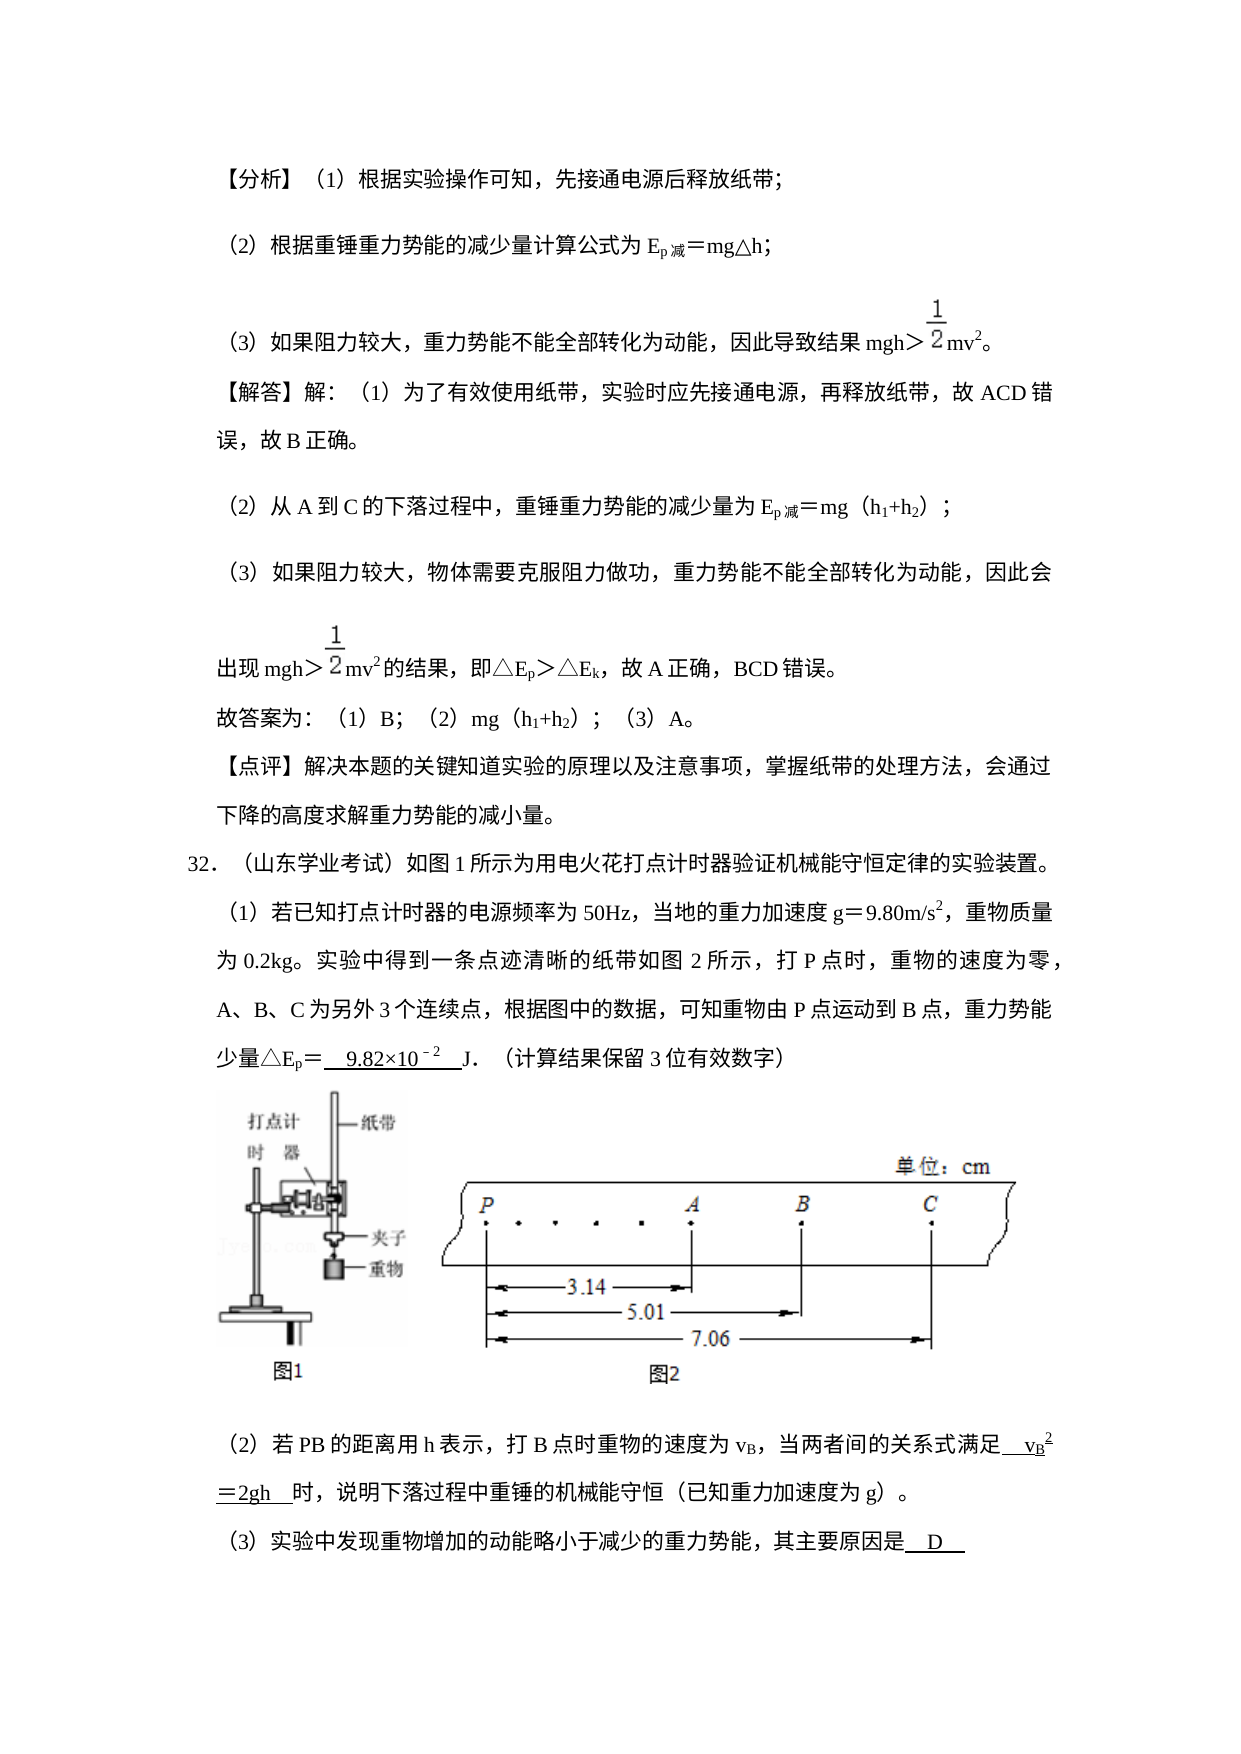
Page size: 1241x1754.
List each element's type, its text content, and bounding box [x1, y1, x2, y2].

text 32．（山东学业考试）如图1所示为用电火花打点计时器验证机械能守恒定律的实验装置。 [187, 846, 1053, 878]
text 故答案为：（1）B；（2）mg（h1+h2）；（3）A。 [216, 700, 1053, 733]
picture [324, 621, 345, 677]
picture [216, 1088, 1017, 1384]
text （1）若已知打点计时器的电源频率为50Hz，当地的重力加速度g＝9.80m/s2，重物质量为0.2kg。实验中得到一条点迹清晰的纸带如图2所示，打P点时，重物的速度为零，A、B、C为另外3个连续点，根据图中的数据，可知重物由P点运动到B点，重力势能少量△Ep＝ 9.82×10﹣2 J．（计算结果保留3位有效数字） [216, 894, 1053, 1073]
text 【分析】（1）根据实验操作可知，先接通电源后释放纸带； [216, 162, 1053, 194]
text （2）根据重锤重力势能的减少量计算公式为Ep减＝mg△h； [216, 210, 1053, 275]
text （3）实验中发现重物增加的动能略小于减少的重力势能，其主要原因是 D [216, 1523, 1053, 1556]
text （3）如果阻力较大，重力势能不能全部转化为动能，因此导致结果mgh＞mv2。 [216, 293, 1053, 358]
text （2）若PB的距离用h表示，打B点时重物的速度为vB，当两者间的关系式满足 vB2＝2gh 时，说明下落过程中重锤的机械能守恒（已知重力加速度为g）。 [216, 1426, 1053, 1507]
text （3）如果阻力较大，物体需要克服阻力做功，重力势能不能全部转化为动能，因此会出现mgh＞mv2的结果，即△Ep＞△Ek，故A正确，BCD错误。 [216, 554, 1053, 684]
picture [926, 295, 947, 351]
text 【点评】解决本题的关键知道实验的原理以及注意事项，掌握纸带的处理方法，会通过下降的高度求解重力势能的减小量。 [216, 749, 1053, 830]
text 【解答】解：（1）为了有效使用纸带，实验时应先接通电源，再释放纸带，故ACD错误，故B正确。 [216, 374, 1053, 456]
text （2）从A到C的下落过程中，重锤重力势能的减少量为Ep减＝mg（h1+h2）； [216, 471, 1053, 536]
